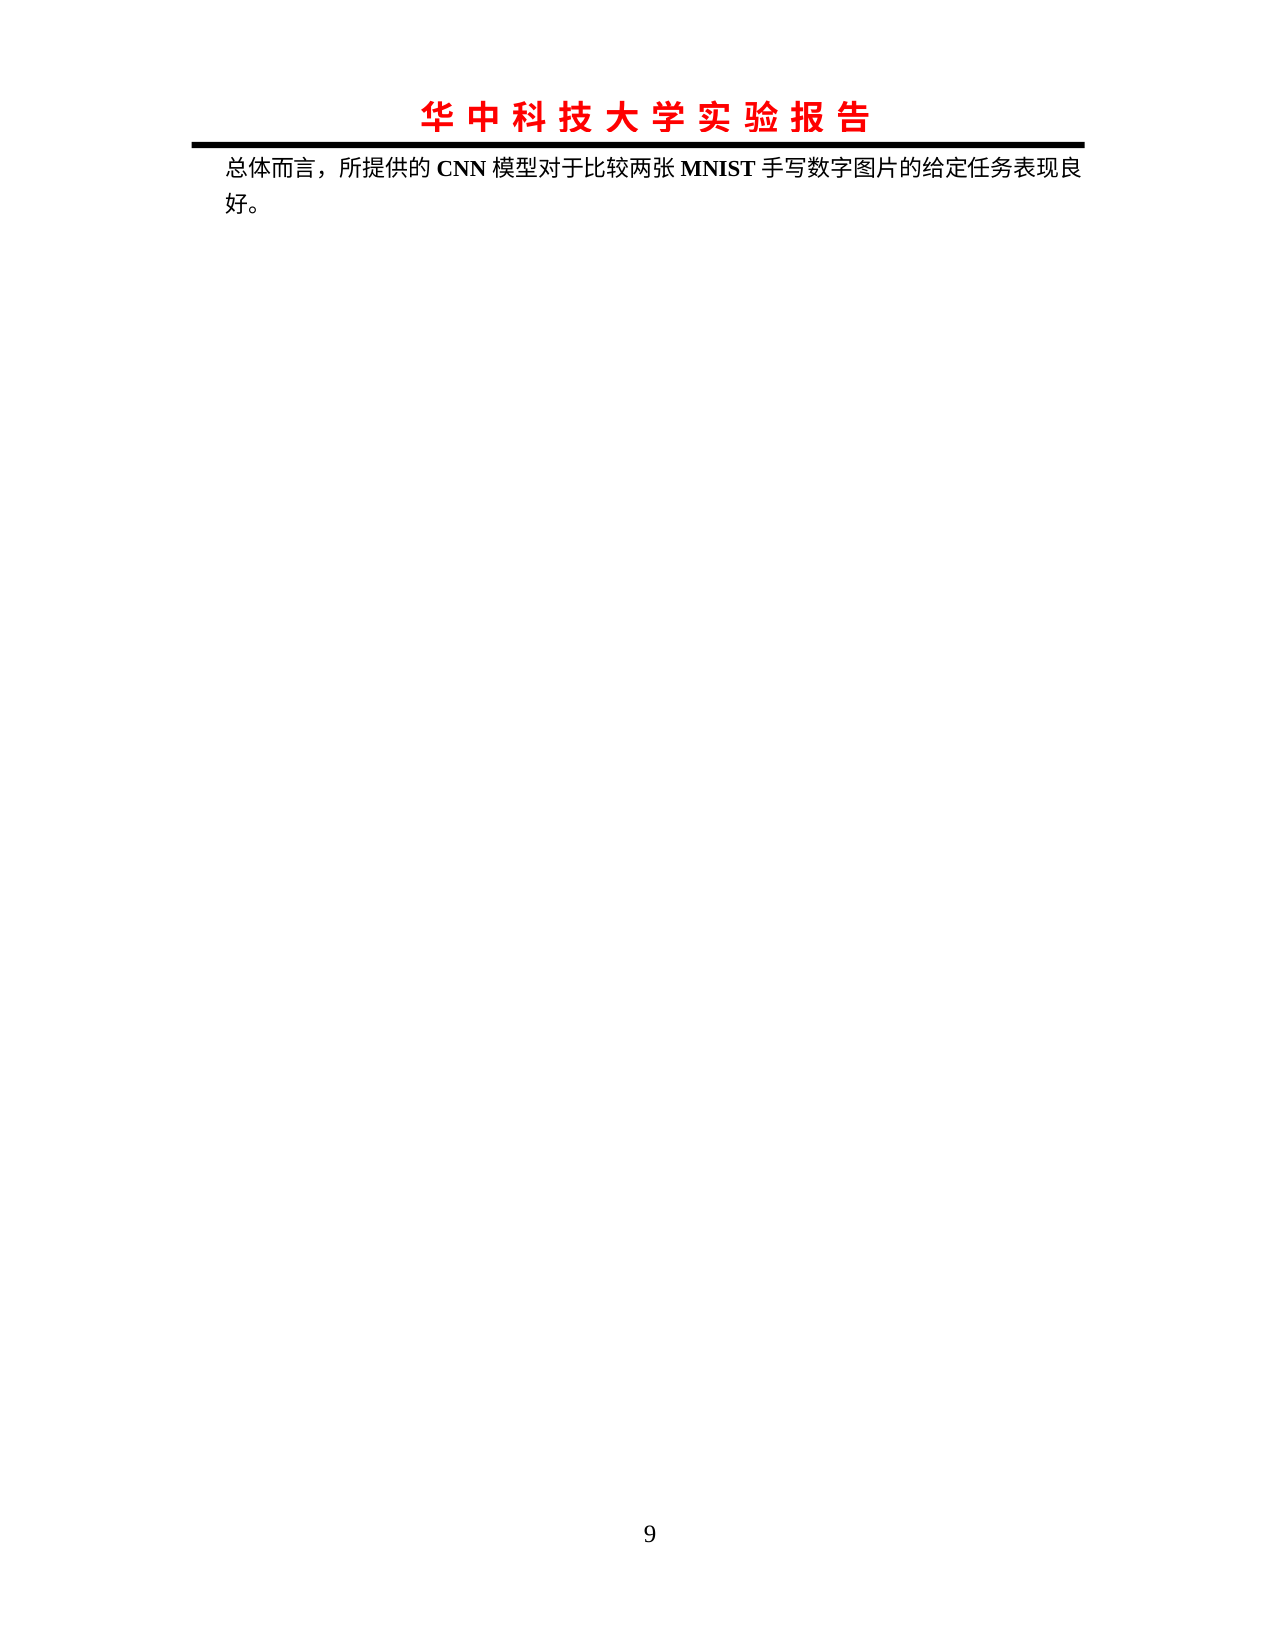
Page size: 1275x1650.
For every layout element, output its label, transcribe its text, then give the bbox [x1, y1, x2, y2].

text 总体而言，所提供的 CNN 模型对于比较两张 MNIST 手写数字图片的给定任务表现良好。 [225, 150, 1087, 219]
